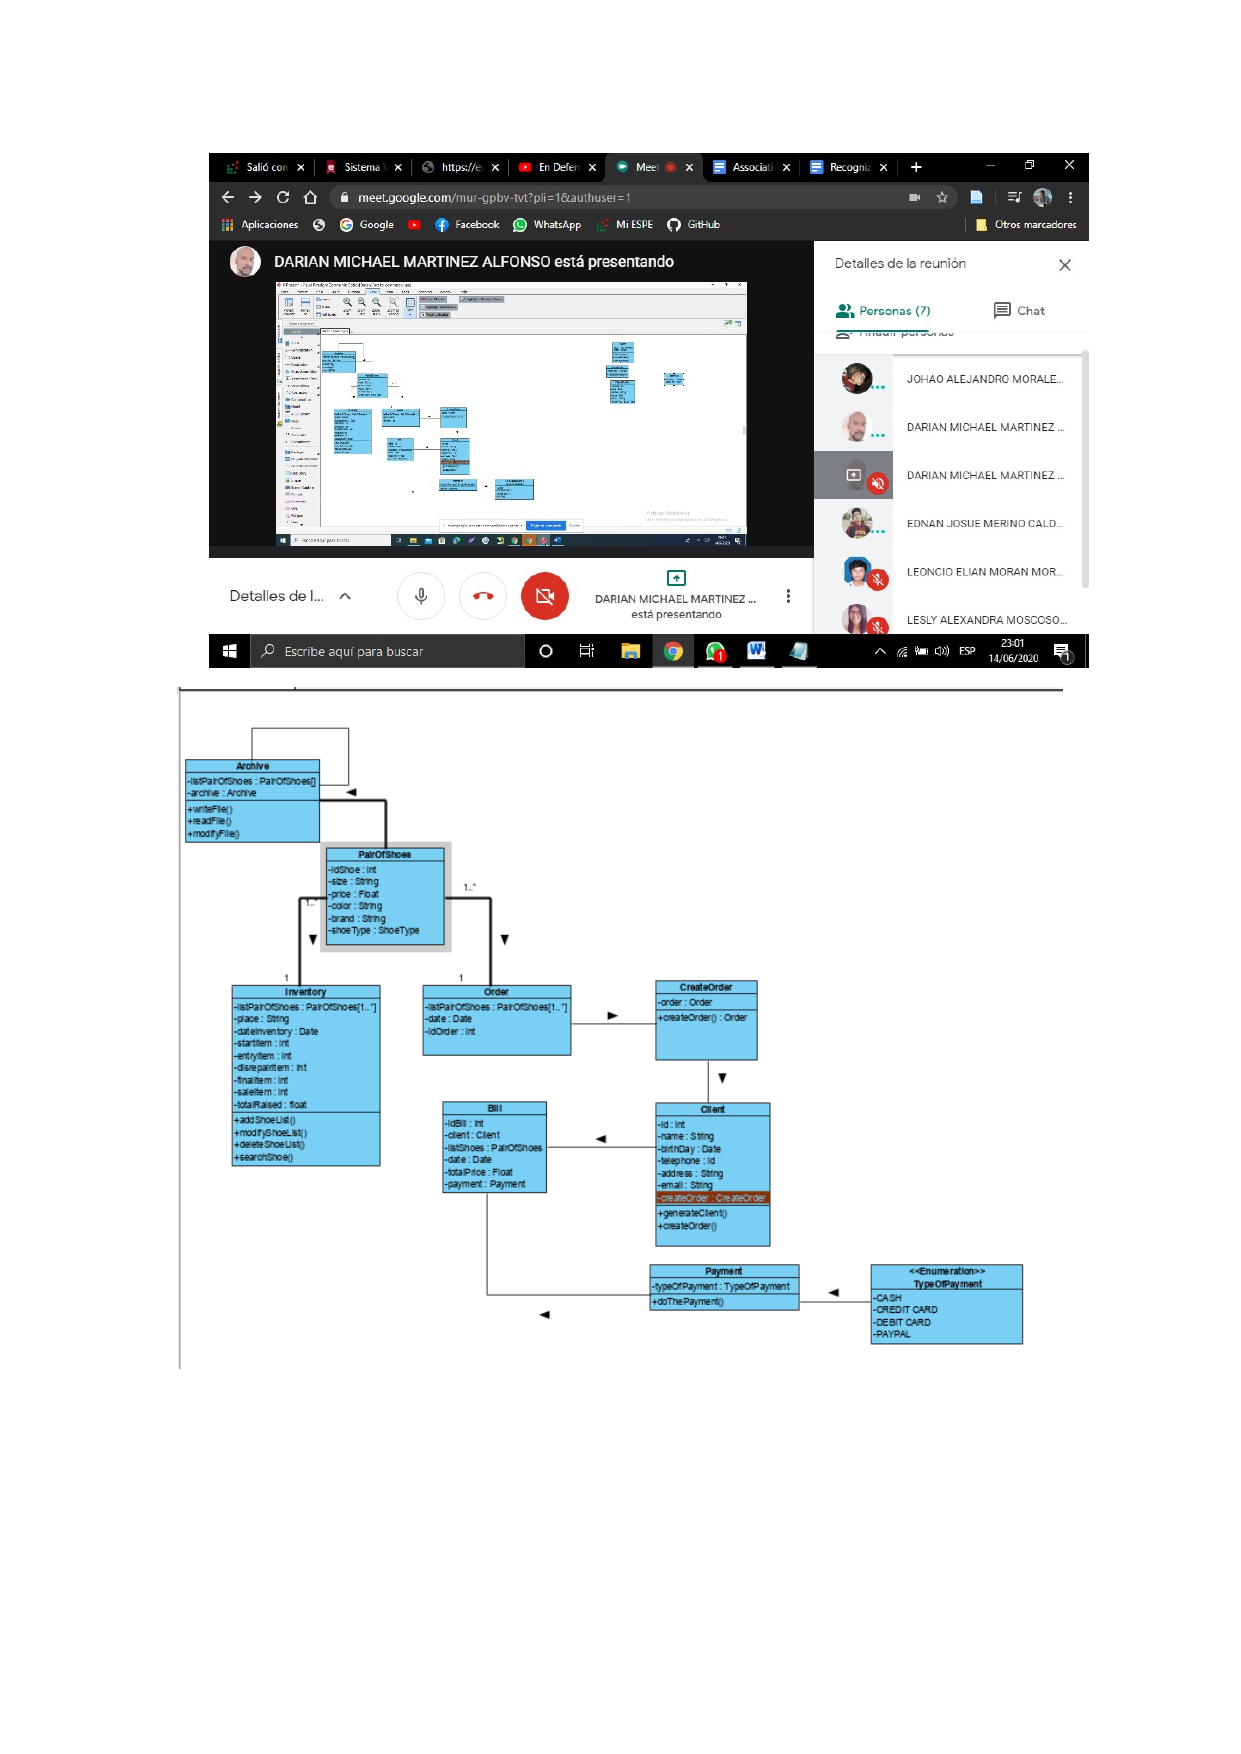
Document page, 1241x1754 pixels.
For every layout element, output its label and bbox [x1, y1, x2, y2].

picture [177, 687, 1063, 1369]
picture [206, 147, 1093, 673]
